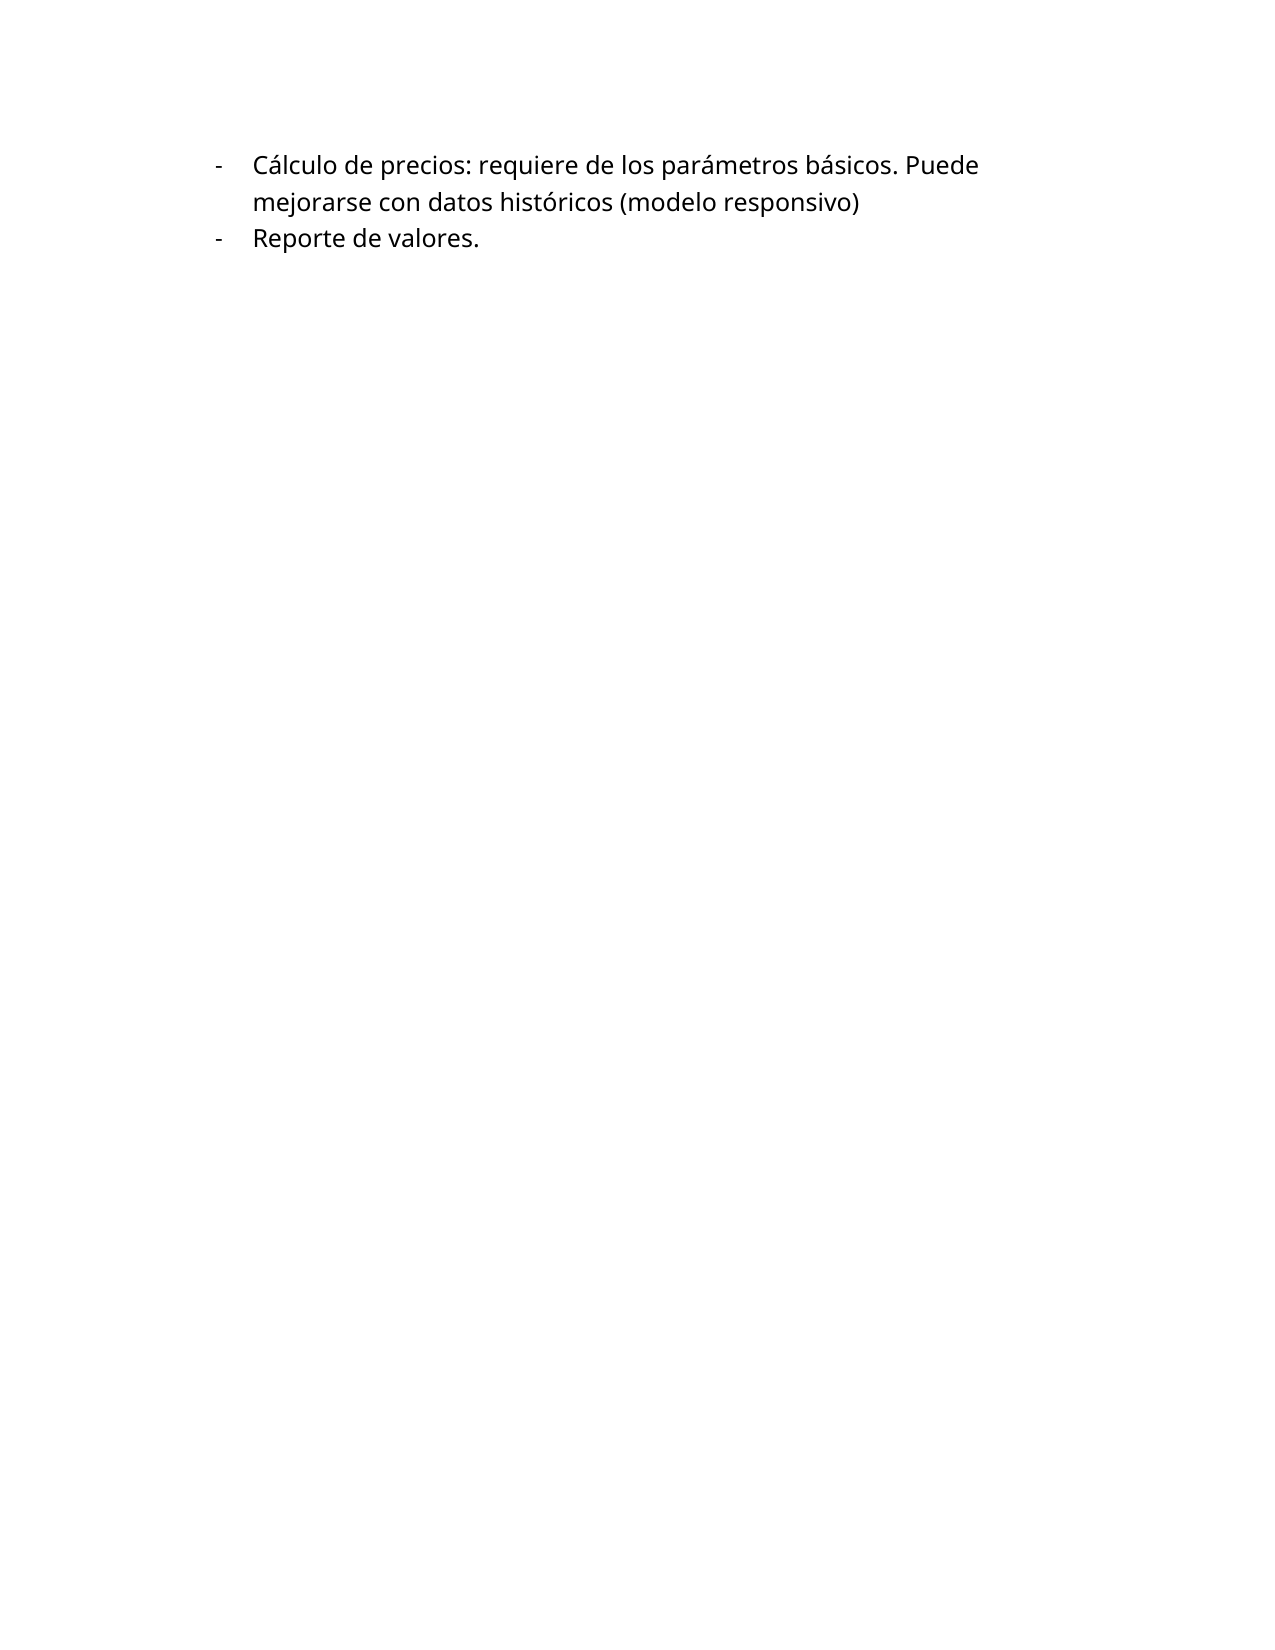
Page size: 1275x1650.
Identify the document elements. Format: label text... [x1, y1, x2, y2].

list Cálculo de precios: requiere de los parámetros básicos. Puede mejorarse con datos históricos (modelo responsivo) [215, 148, 1098, 218]
list Reporte de valores. [215, 221, 1098, 255]
